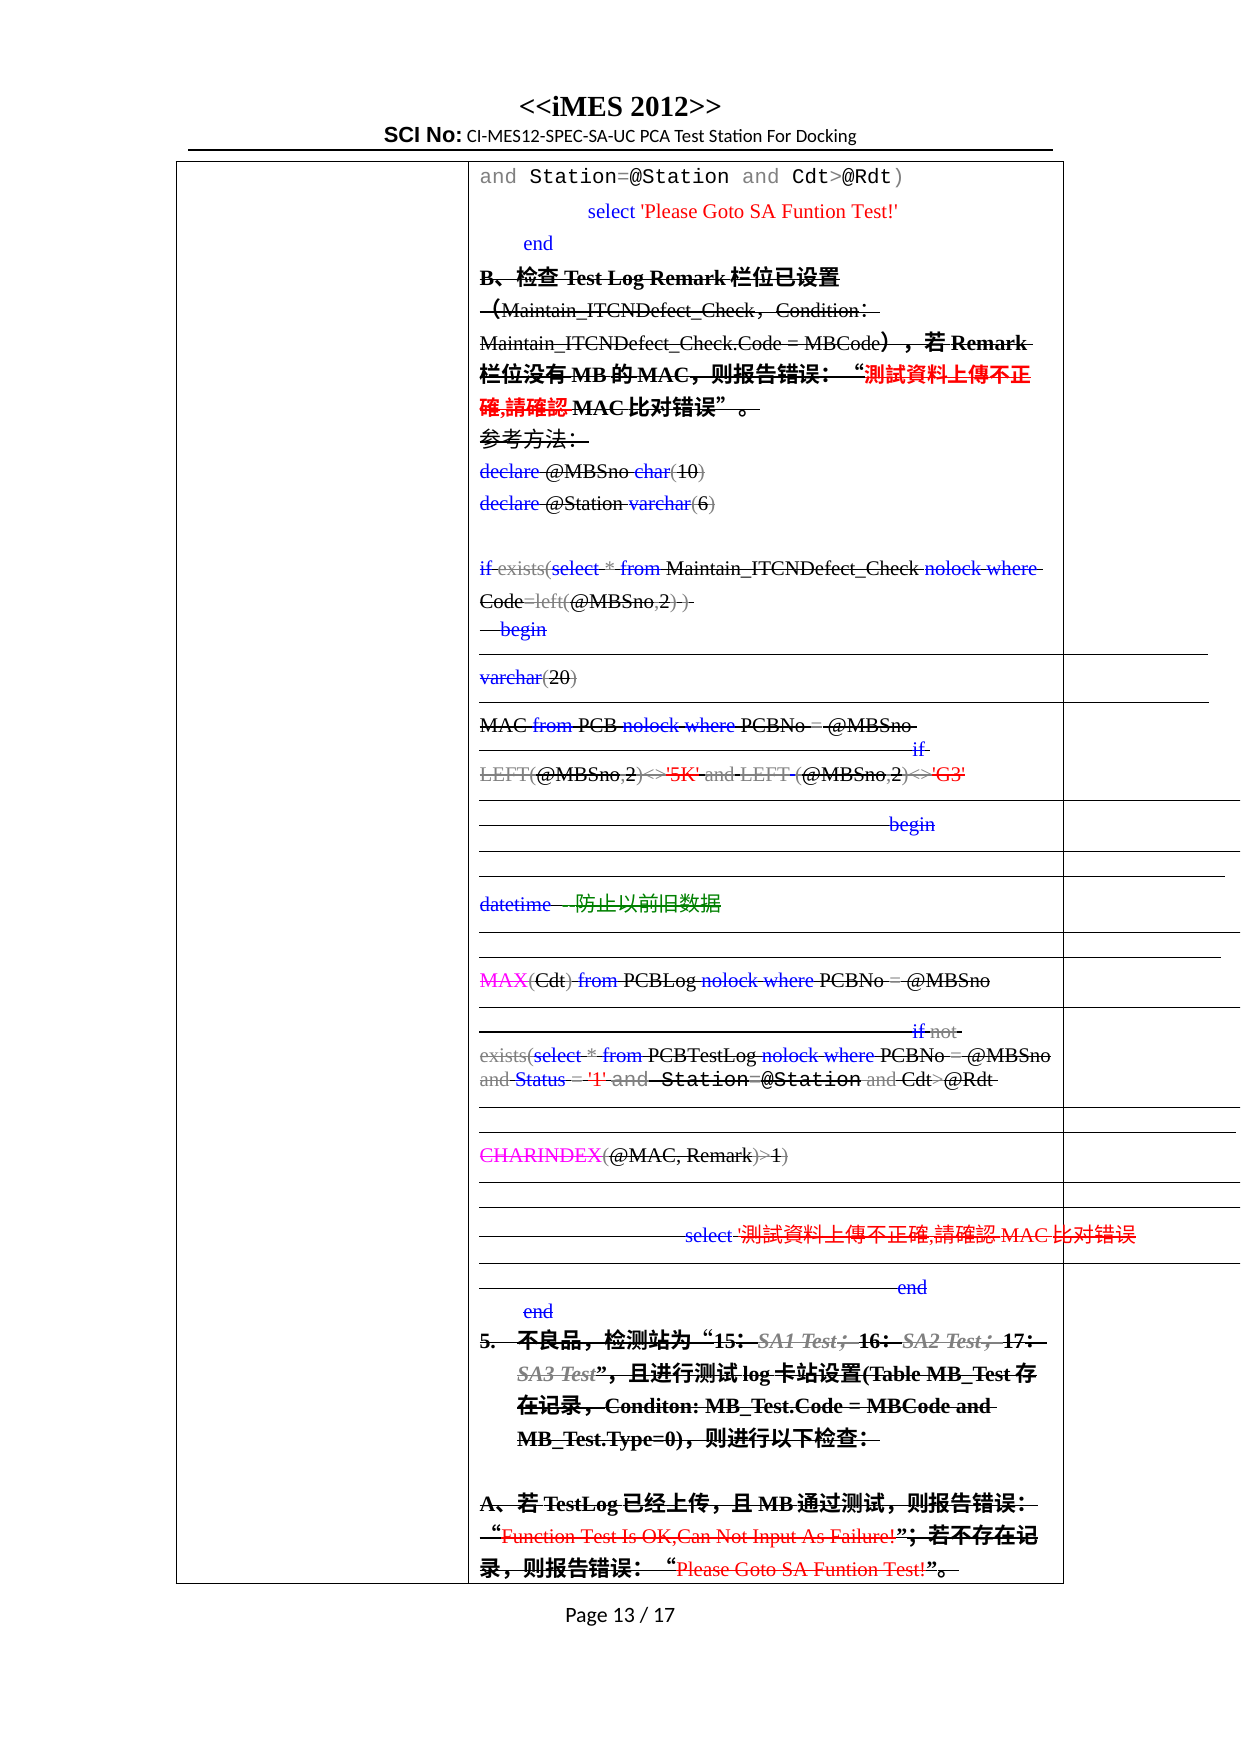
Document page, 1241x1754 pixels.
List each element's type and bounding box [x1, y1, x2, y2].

table_cell [177, 162, 468, 1583]
table_cell [469, 162, 1063, 1583]
